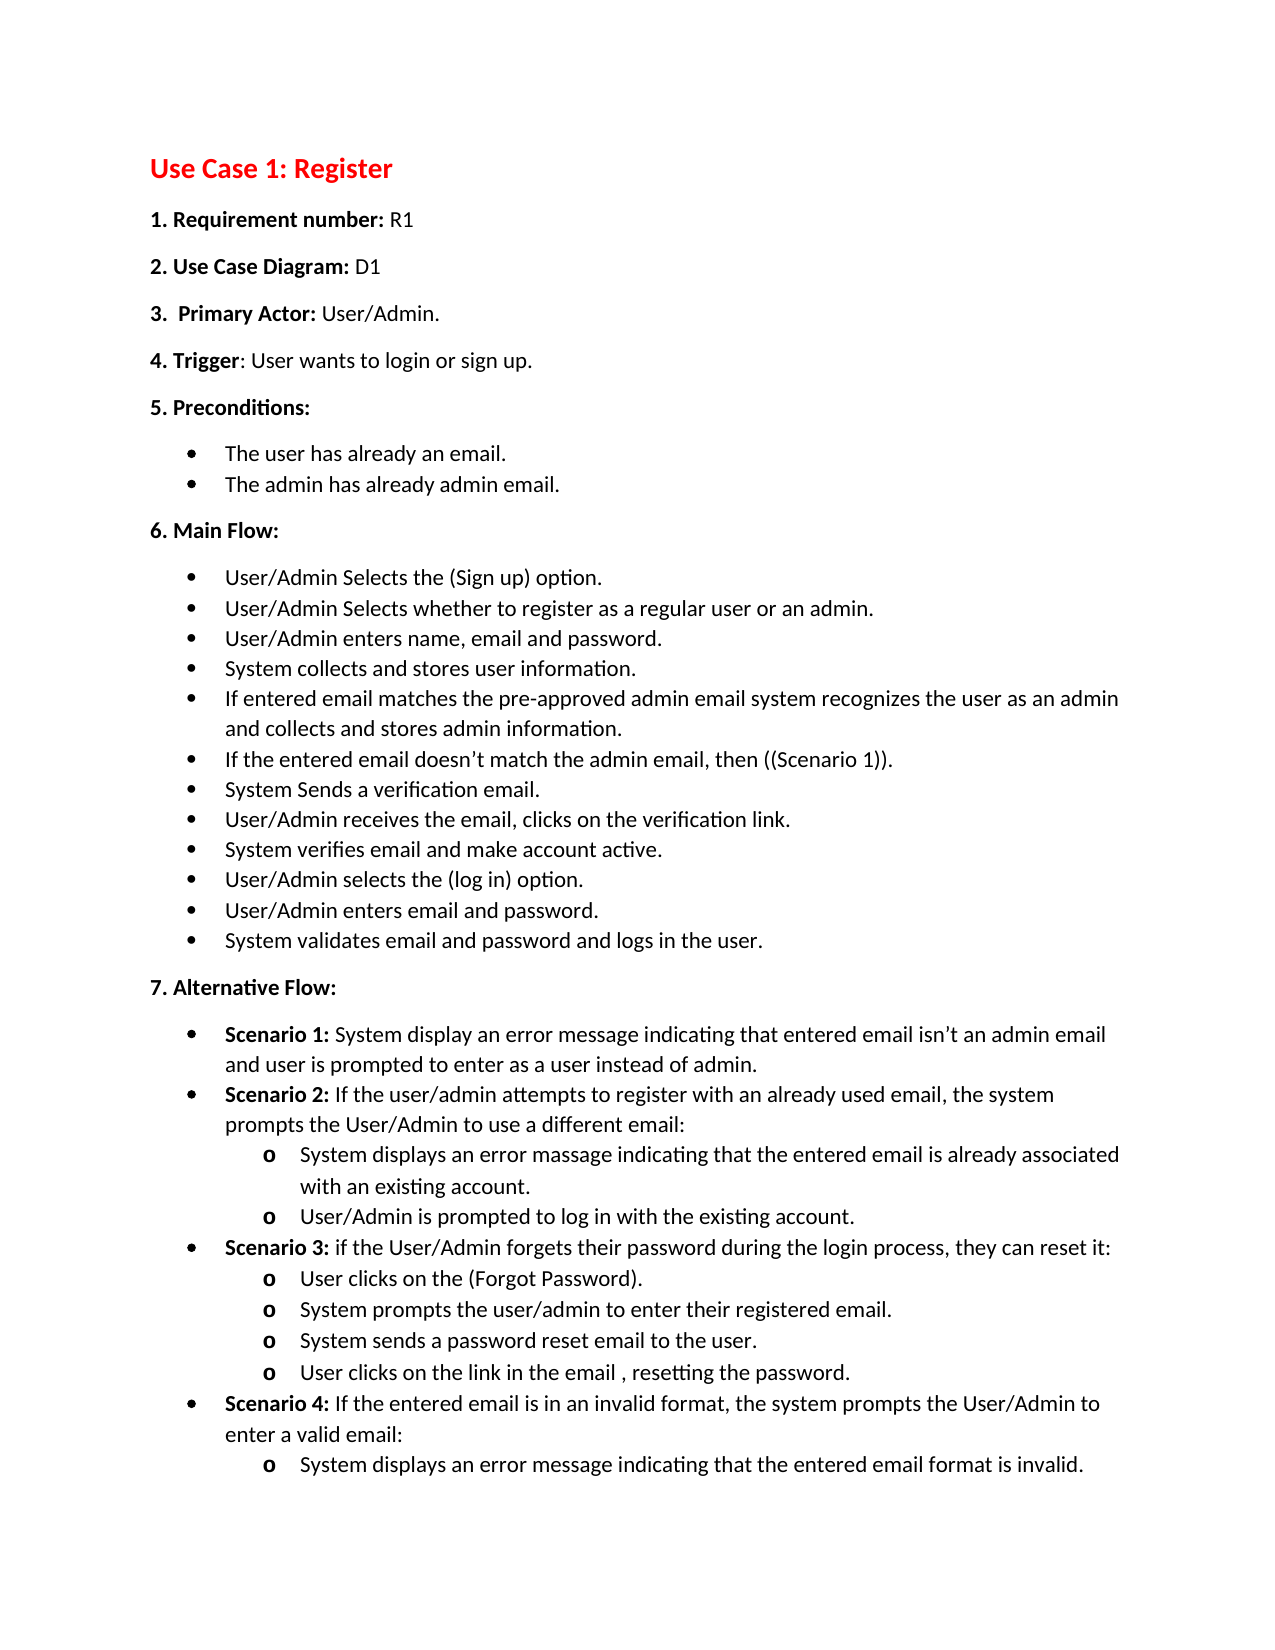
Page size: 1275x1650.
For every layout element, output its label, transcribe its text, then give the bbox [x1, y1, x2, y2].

list Scenario 4: If the entered email is in an invalid format, the system prompts the User/Admin to enter a valid email: [187, 1389, 1125, 1448]
list System prompts the user/admin to enter their registered email. [262, 1295, 1125, 1324]
list User/Admin receives the email, clicks on the verification link. [187, 805, 1125, 833]
list System Sends a verification email. [187, 775, 1125, 803]
list Scenario 1: System display an error message indicating that entered email isn’t an admin email and user is prompted to enter as a user instead of admin. [187, 1020, 1125, 1078]
list System verifies email and make account active. [187, 835, 1125, 863]
list User/Admin Selects whether to register as a regular user or an admin. [187, 594, 1125, 622]
text Use Case 1: Register [150, 150, 1125, 186]
list The admin has already admin email. [187, 470, 1125, 498]
list The user has already an email. [187, 439, 1125, 467]
text 5. Preconditions: [150, 393, 1125, 421]
list If the entered email doesn’t match the admin email, then ((Scenario 1)). [187, 745, 1125, 773]
list System validates email and password and logs in the user. [187, 926, 1125, 954]
list User clicks on the (Forgot Password). [262, 1264, 1125, 1293]
text 4. Trigger: User wants to login or sign up. [150, 346, 1125, 374]
list User/Admin Selects the (Sign up) option. [187, 563, 1125, 591]
list User/Admin selects the (log in) option. [187, 866, 1125, 893]
text 2. Use Case Diagram: D1 [150, 252, 1125, 280]
text 6. Main Flow: [150, 517, 1125, 544]
text 1. Requirement number: R1 [150, 205, 1125, 233]
list User clicks on the link in the email , resetting the password. [262, 1358, 1125, 1387]
text 3. Primary Actor: User/Admin. [150, 299, 1125, 327]
list If entered email matches the pre-approved admin email system recognizes the user as an admin and collects and stores admin information. [187, 684, 1125, 742]
list System displays an error message indicating that the entered email format is invalid. [262, 1450, 1125, 1479]
list User/Admin enters name, email and password. [187, 624, 1125, 652]
list Scenario 2: If the user/admin attempts to register with an already used email, the system prompts the User/Admin to use a different email: [187, 1080, 1125, 1138]
list User/Admin enters email and password. [187, 896, 1125, 924]
list System displays an error massage indicating that the entered email is already associated with an existing account. [262, 1141, 1125, 1200]
list User/Admin is prompted to log in with the existing account. [262, 1202, 1125, 1231]
text 7. Alternative Flow: [150, 973, 1125, 1001]
list System collects and stores user information. [187, 654, 1125, 682]
list Scenario 3: if the User/Admin forgets their password during the login process, they can reset it: [187, 1233, 1125, 1262]
list System sends a password reset email to the user. [262, 1327, 1125, 1356]
